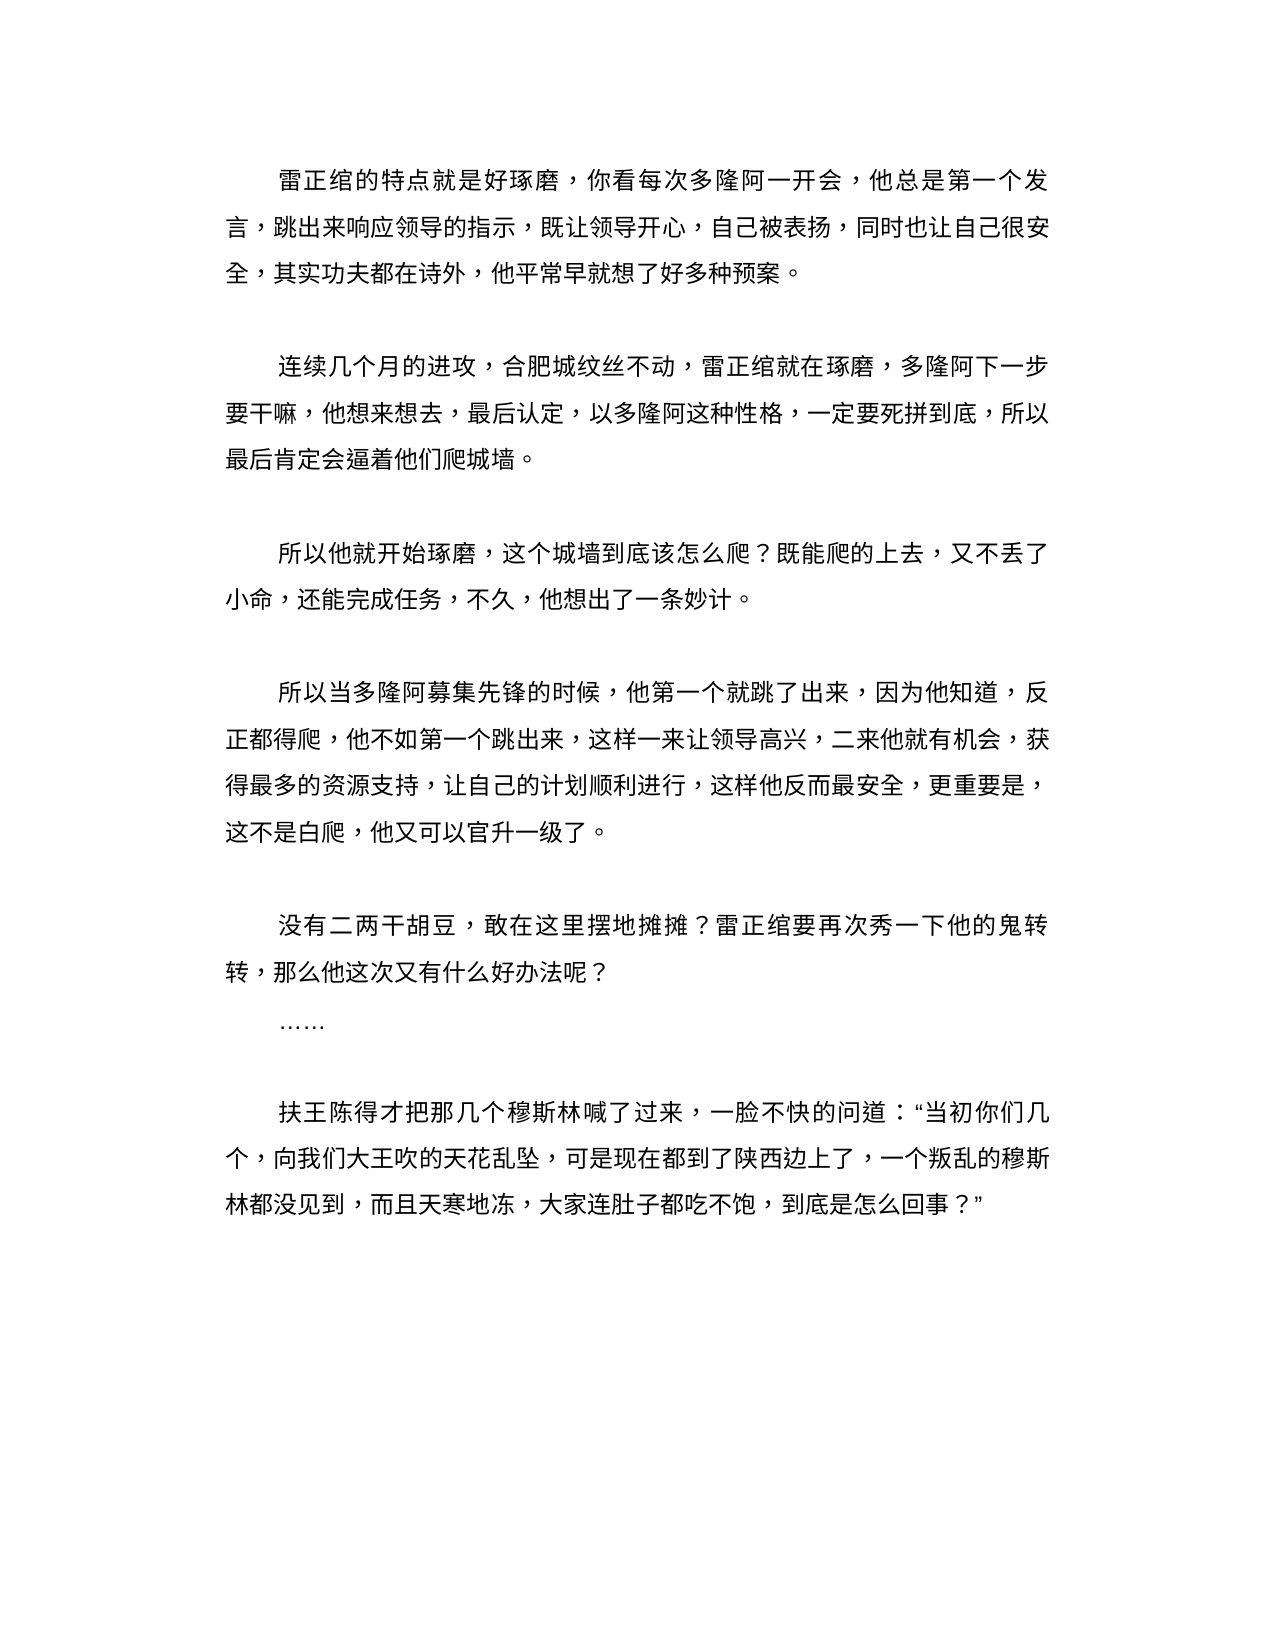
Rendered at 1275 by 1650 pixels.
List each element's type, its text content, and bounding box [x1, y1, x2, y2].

text …… [225, 988, 1050, 1034]
text 所以当多隆阿募集先锋的时候，他第一个就跳了出来，因为他知道，反正都得爬，他不如第一个跳出来，这样一来让领导高兴，二来他就有机会，获得最多的资源支持，让自己的计划顺利进行，这样他反而最安全，更重要是，这不是白爬，他又可以官升一级了。 [225, 662, 1050, 848]
text 扶王陈得才把那几个穆斯林喊了过来，一脸不快的问道：“当初你们几个，向我们大王吹的天花乱坠，可是现在都到了陕西边上了，一个叛乱的穆斯林都没见到，而且天寒地冻，大家连肚子都吃不饱，到底是怎么回事？” [225, 1081, 1050, 1221]
text 连续几个月的进攻，合肥城纹丝不动，雷正绾就在琢磨，多隆阿下一步要干嘛，他想来想去，最后认定，以多隆阿这种性格，一定要死拼到底，所以最后肯定会逼着他们爬城墙。 [225, 336, 1050, 476]
text 所以他就开始琢磨，这个城墙到底该怎么爬？既能爬的上去，又不丢了小命，还能完成任务，不久，他想出了一条妙计。 [225, 522, 1050, 615]
text 没有二两干胡豆，敢在这里摆地摊摊？雷正绾要再次秀一下他的鬼转转，那么他这次又有什么好办法呢？ [225, 895, 1050, 988]
text 雷正绾的特点就是好琢磨，你看每次多隆阿一开会，他总是第一个发言，跳出来响应领导的指示，既让领导开心，自己被表扬，同时也让自己很安全，其实功夫都在诗外，他平常早就想了好多种预案。 [225, 150, 1050, 289]
